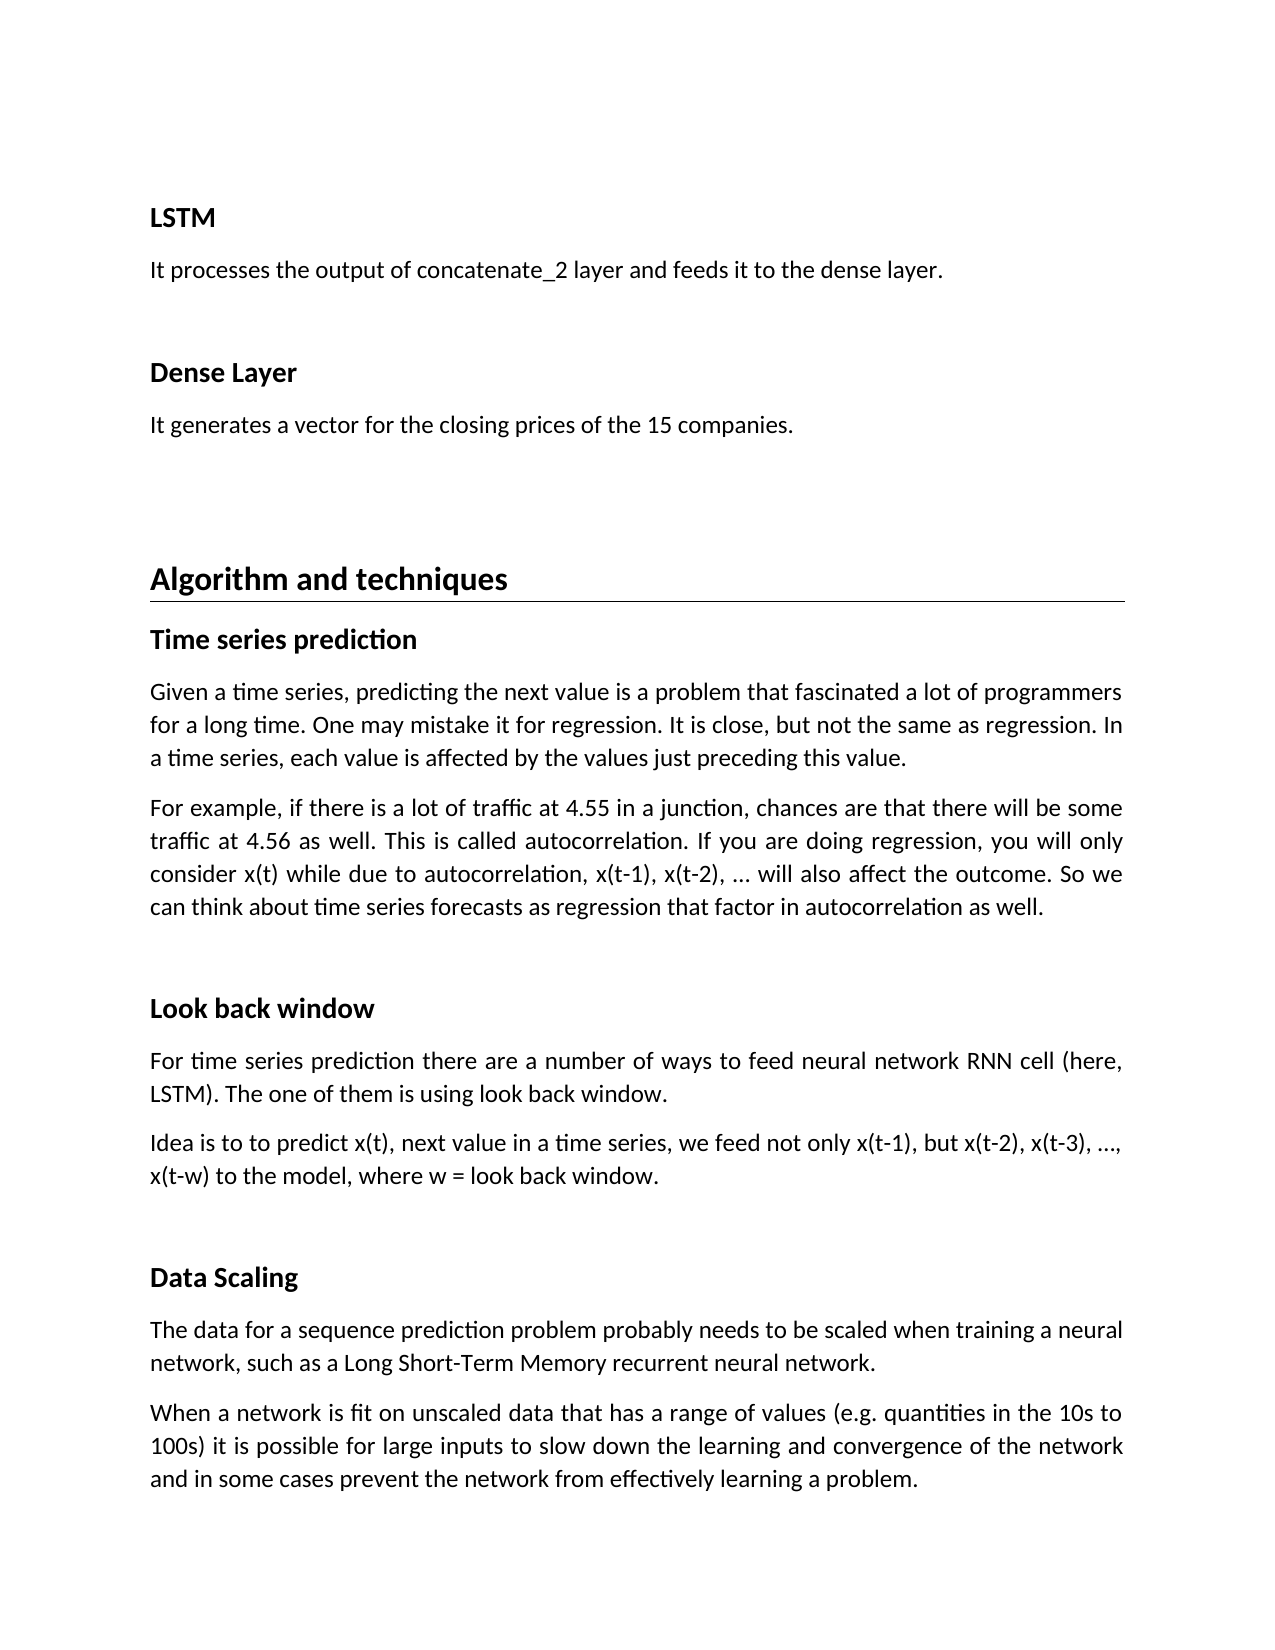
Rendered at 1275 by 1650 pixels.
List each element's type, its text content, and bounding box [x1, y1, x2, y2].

text Data Scaling [150, 1259, 1125, 1295]
text The data for a sequence prediction problem probably needs to be scaled when training a neural network, such as a Long Short-Term Memory recurrent neural network. [150, 1315, 1125, 1378]
text Dense Layer [150, 354, 1125, 389]
text For time series prediction there are a number of ways to feed neural network RNN cell (here, LSTM). The one of them is using look back window. [150, 1045, 1125, 1108]
text It processes the output of concatenate_2 layer and feeds it to the dense layer. [150, 255, 1125, 285]
text Algorithm and techniques [150, 558, 1125, 601]
text Time series prediction [150, 621, 1125, 657]
text Given a time series, predicting the next value is a problem that fascinated a lot of programmers for a long time. One may mistake it for regression. It is close, but not the same as regression. In a time series, each value is affected by the values just preceding this value. [150, 677, 1125, 773]
text Look back window [150, 990, 1125, 1026]
text LSTM [150, 199, 1125, 235]
text When a network is fit on unscaled data that has a range of values (e.g. quantities in the 10s to 100s) it is possible for large inputs to slow down the learning and convergence of the network and in some cases prevent the network from effectively learning a problem. [150, 1397, 1125, 1493]
text Idea is to to predict x(t), next value in a time series, we feed not only x(t-1), but x(t-2), x(t-3), …, x(t-w) to the model, where w = look back window. [150, 1127, 1125, 1191]
text For example, if there is a lot of traffic at 4.55 in a junction, chances are that there will be some traffic at 4.56 as well. This is called autocorrelation. If you are doing regression, you will only consider x(t) while due to autocorrelation, x(t-1), x(t-2), … will also affect the outcome. So we can think about time series forecasts as regression that factor in autocorrelation as well. [150, 792, 1125, 921]
text It generates a vector for the closing prices of the 15 companies. [150, 409, 1125, 439]
